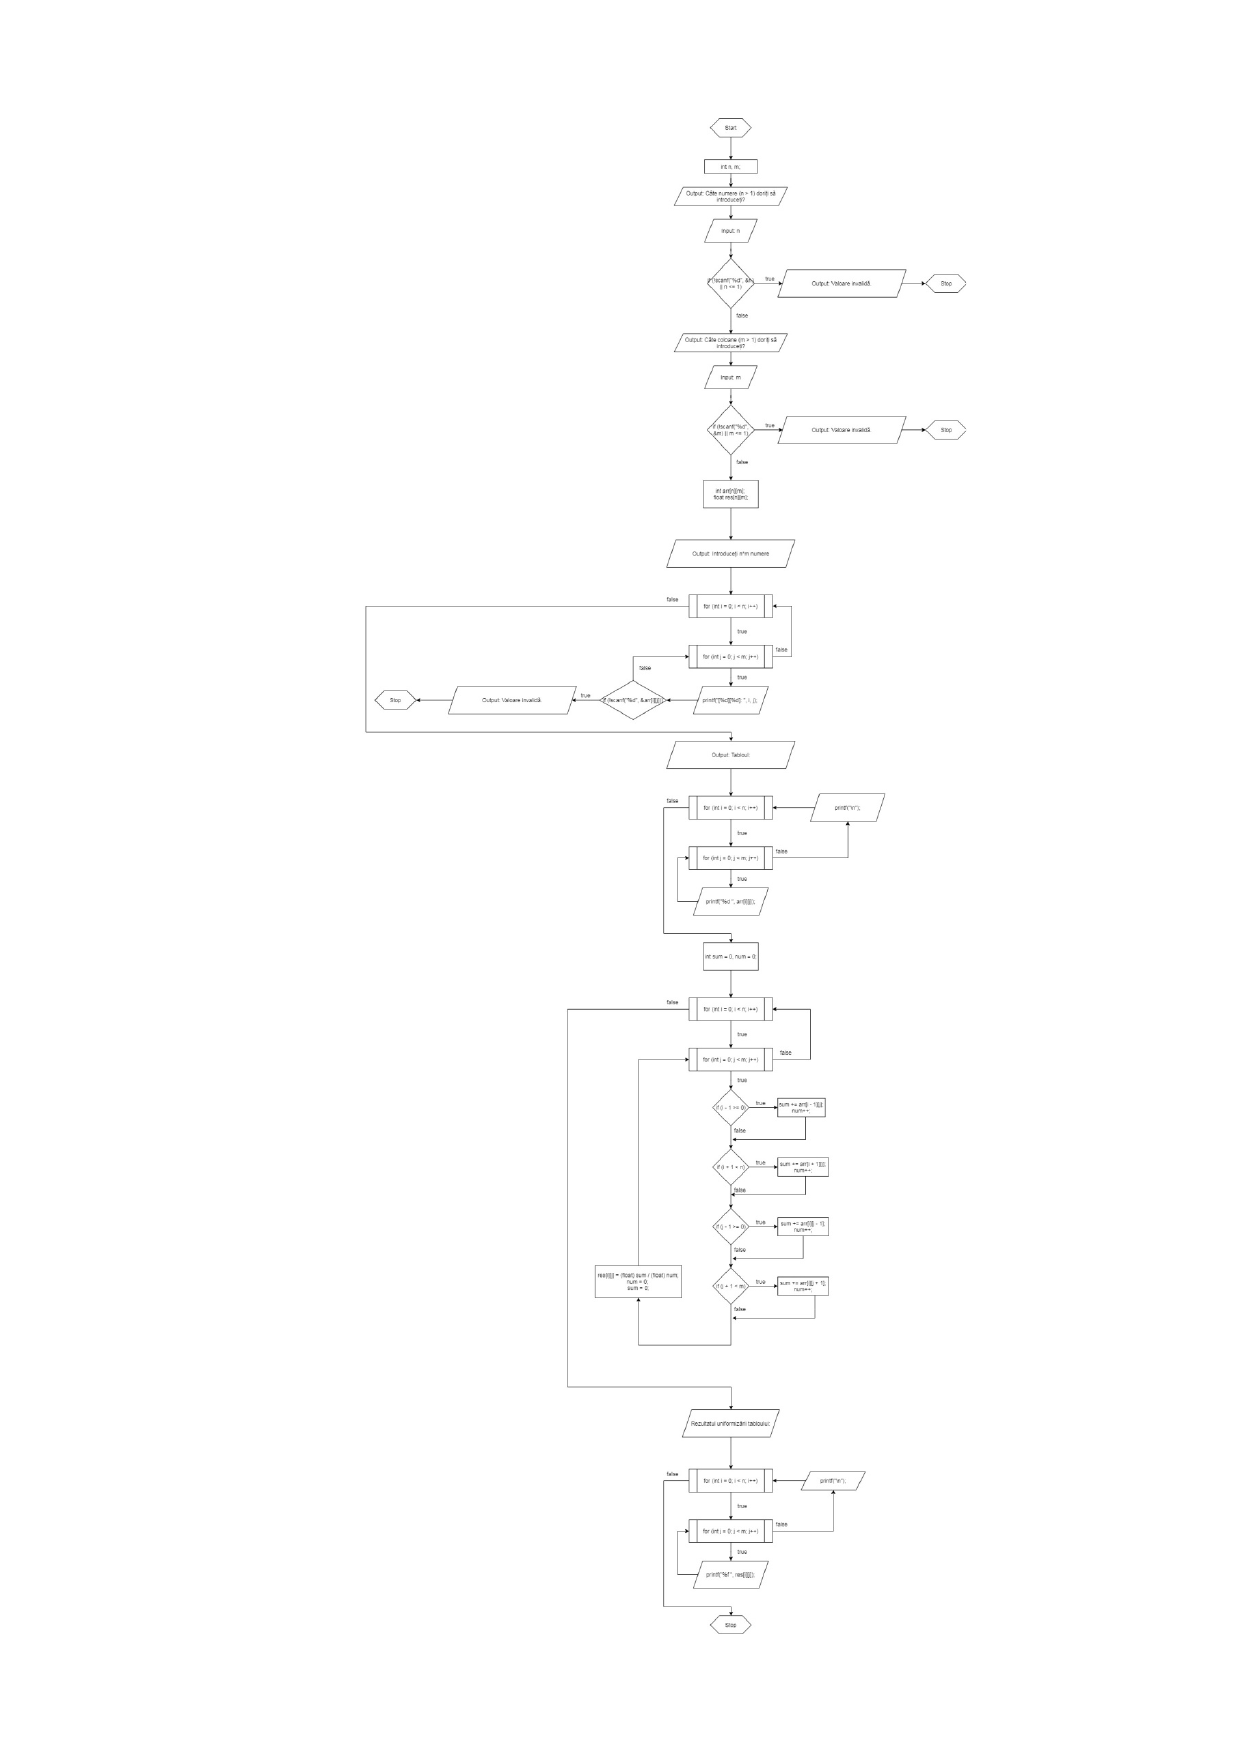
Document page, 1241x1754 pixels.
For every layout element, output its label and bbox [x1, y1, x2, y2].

picture [362, 118, 967, 1634]
